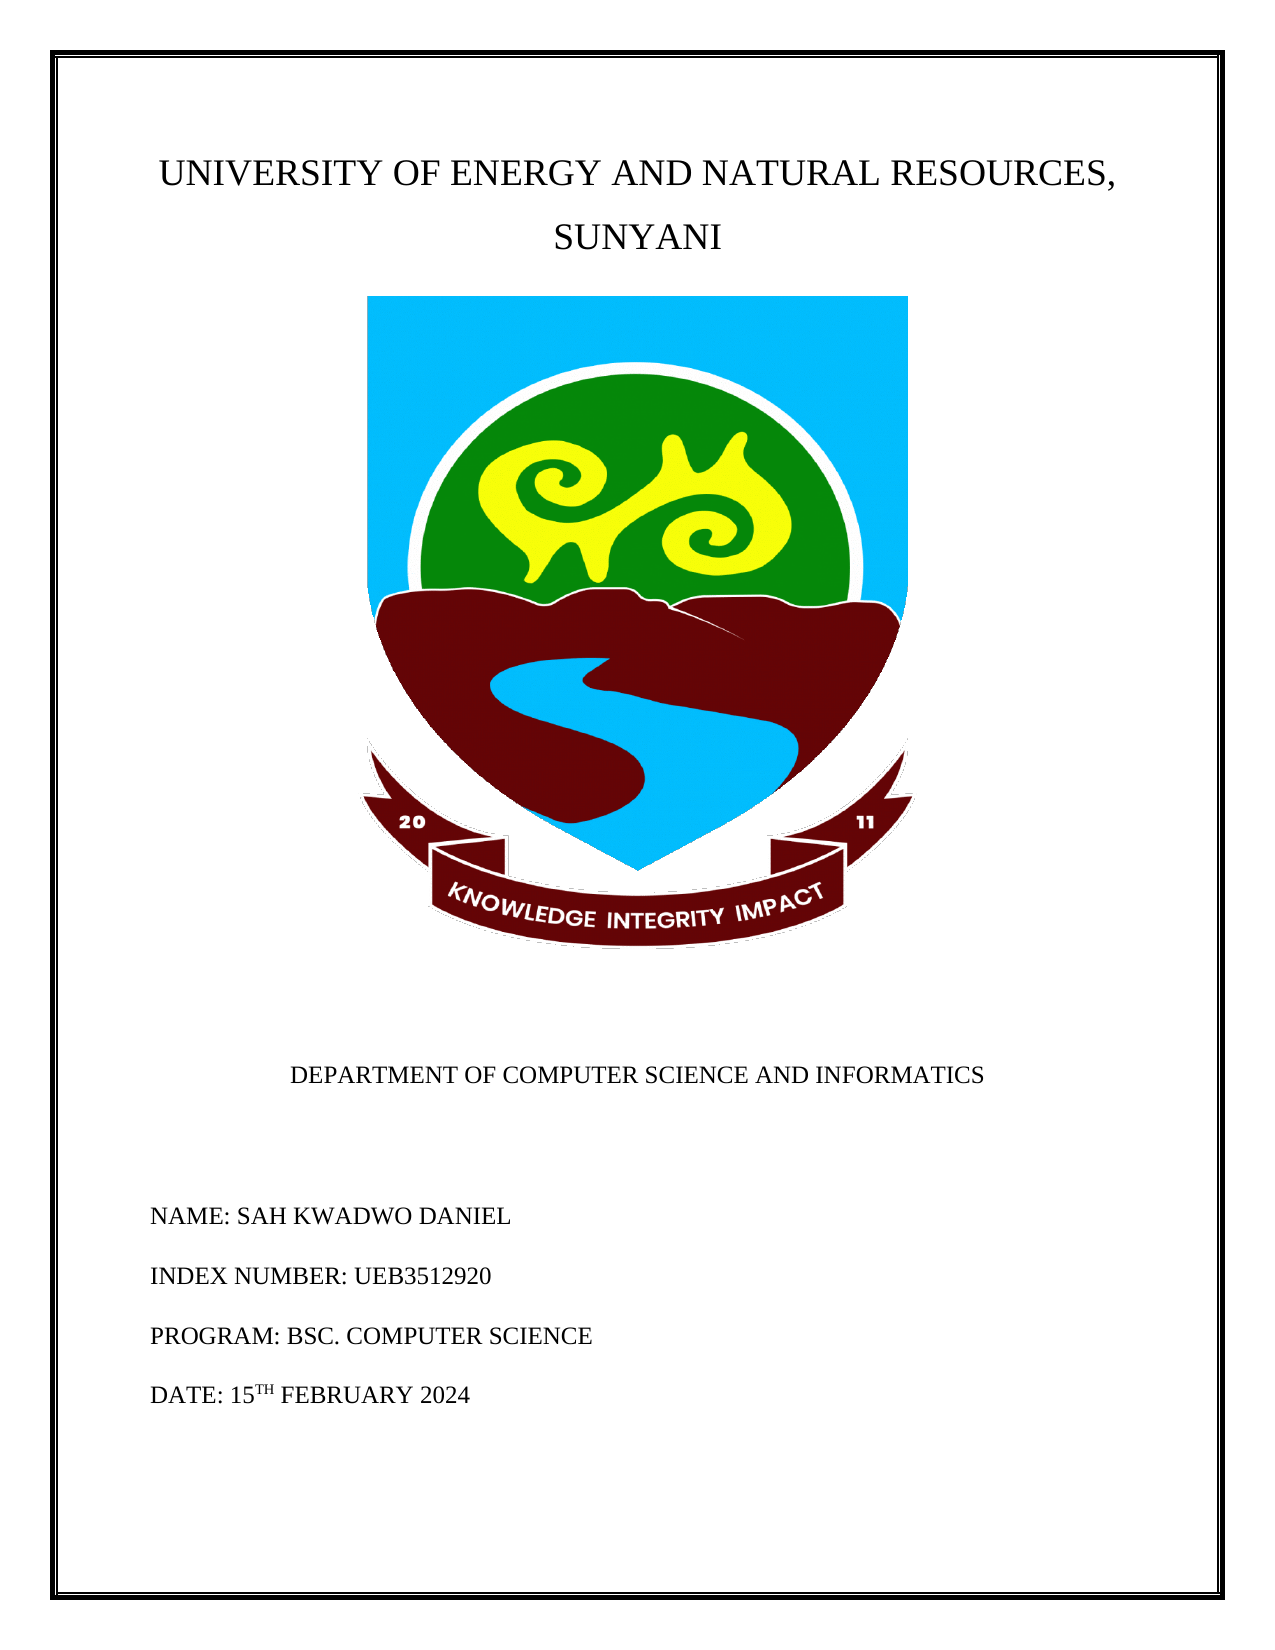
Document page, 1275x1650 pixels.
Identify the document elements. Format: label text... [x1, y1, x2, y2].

text UNIVERSITY OF ENERGY AND NATURAL RESOURCES, SUNYANI [150, 150, 1125, 258]
picture [358, 296, 917, 949]
text DEPARTMENT OF COMPUTER SCIENCE AND INFORMATICS [150, 1060, 1125, 1089]
text INDEX NUMBER: UEB3512920 [150, 1261, 1125, 1290]
text PROGRAM: BSC. COMPUTER SCIENCE [150, 1321, 1125, 1349]
text DATE: 15TH FEBRUARY 2024 [150, 1381, 1125, 1409]
text NAME: SAH KWADWO DANIEL [150, 1201, 1125, 1230]
